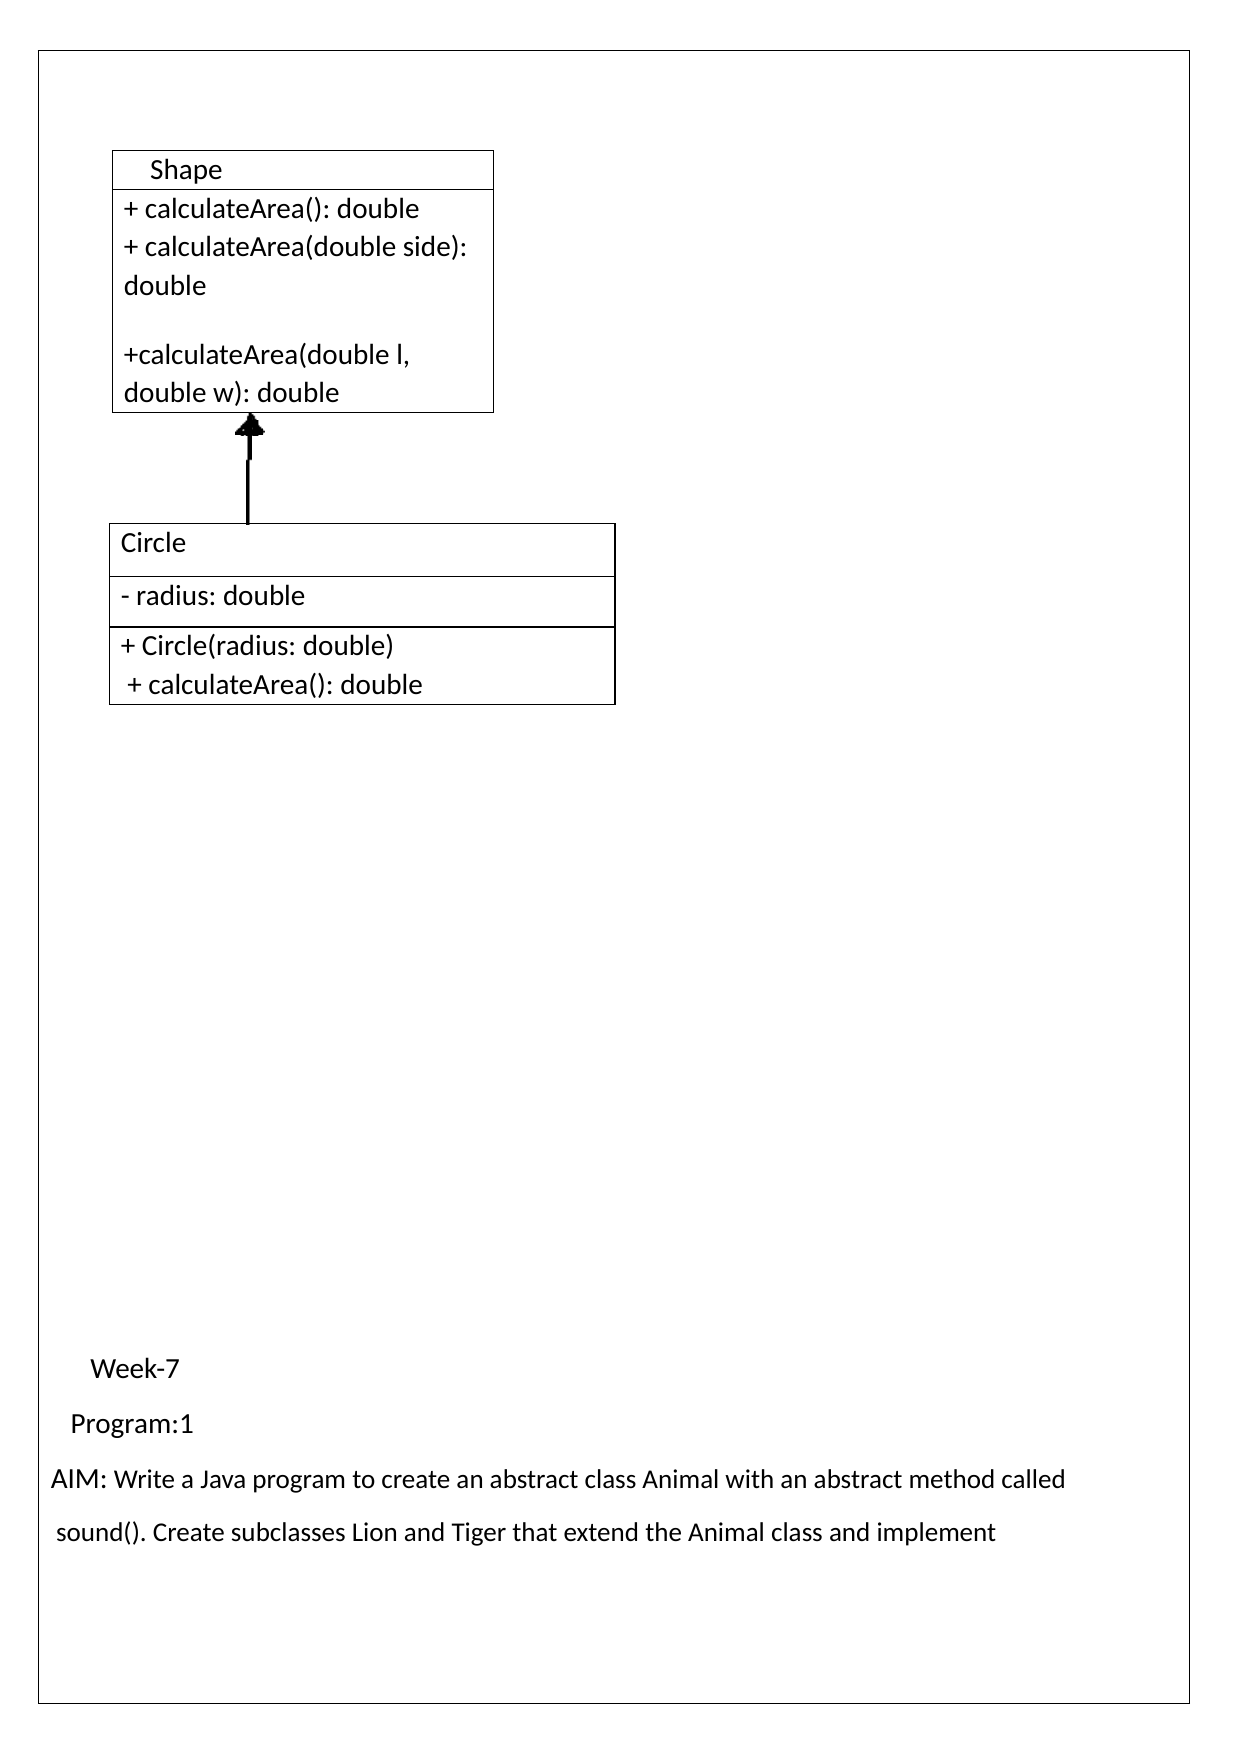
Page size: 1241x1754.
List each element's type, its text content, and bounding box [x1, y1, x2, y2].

text Week-7 [39, 1350, 1100, 1386]
table_cell + Circle(radius: double) + calculateArea(): double [110, 628, 614, 703]
text Program:1 [39, 1405, 1100, 1441]
picture [235, 413, 265, 525]
table_header Circle [110, 524, 614, 576]
table_header Shape [113, 151, 493, 189]
text sound(). Create subclasses Lion and Tiger that extend the Animal class and implement [39, 1515, 1100, 1548]
text AIM: Write a Java program to create an abstract class Animal with an abstract method called [39, 1460, 1100, 1496]
table_cell + calculateArea(): double + calculateArea(double side): double +calculateArea(double l, double w): double [113, 190, 493, 412]
table_cell - radius: double [110, 577, 614, 626]
